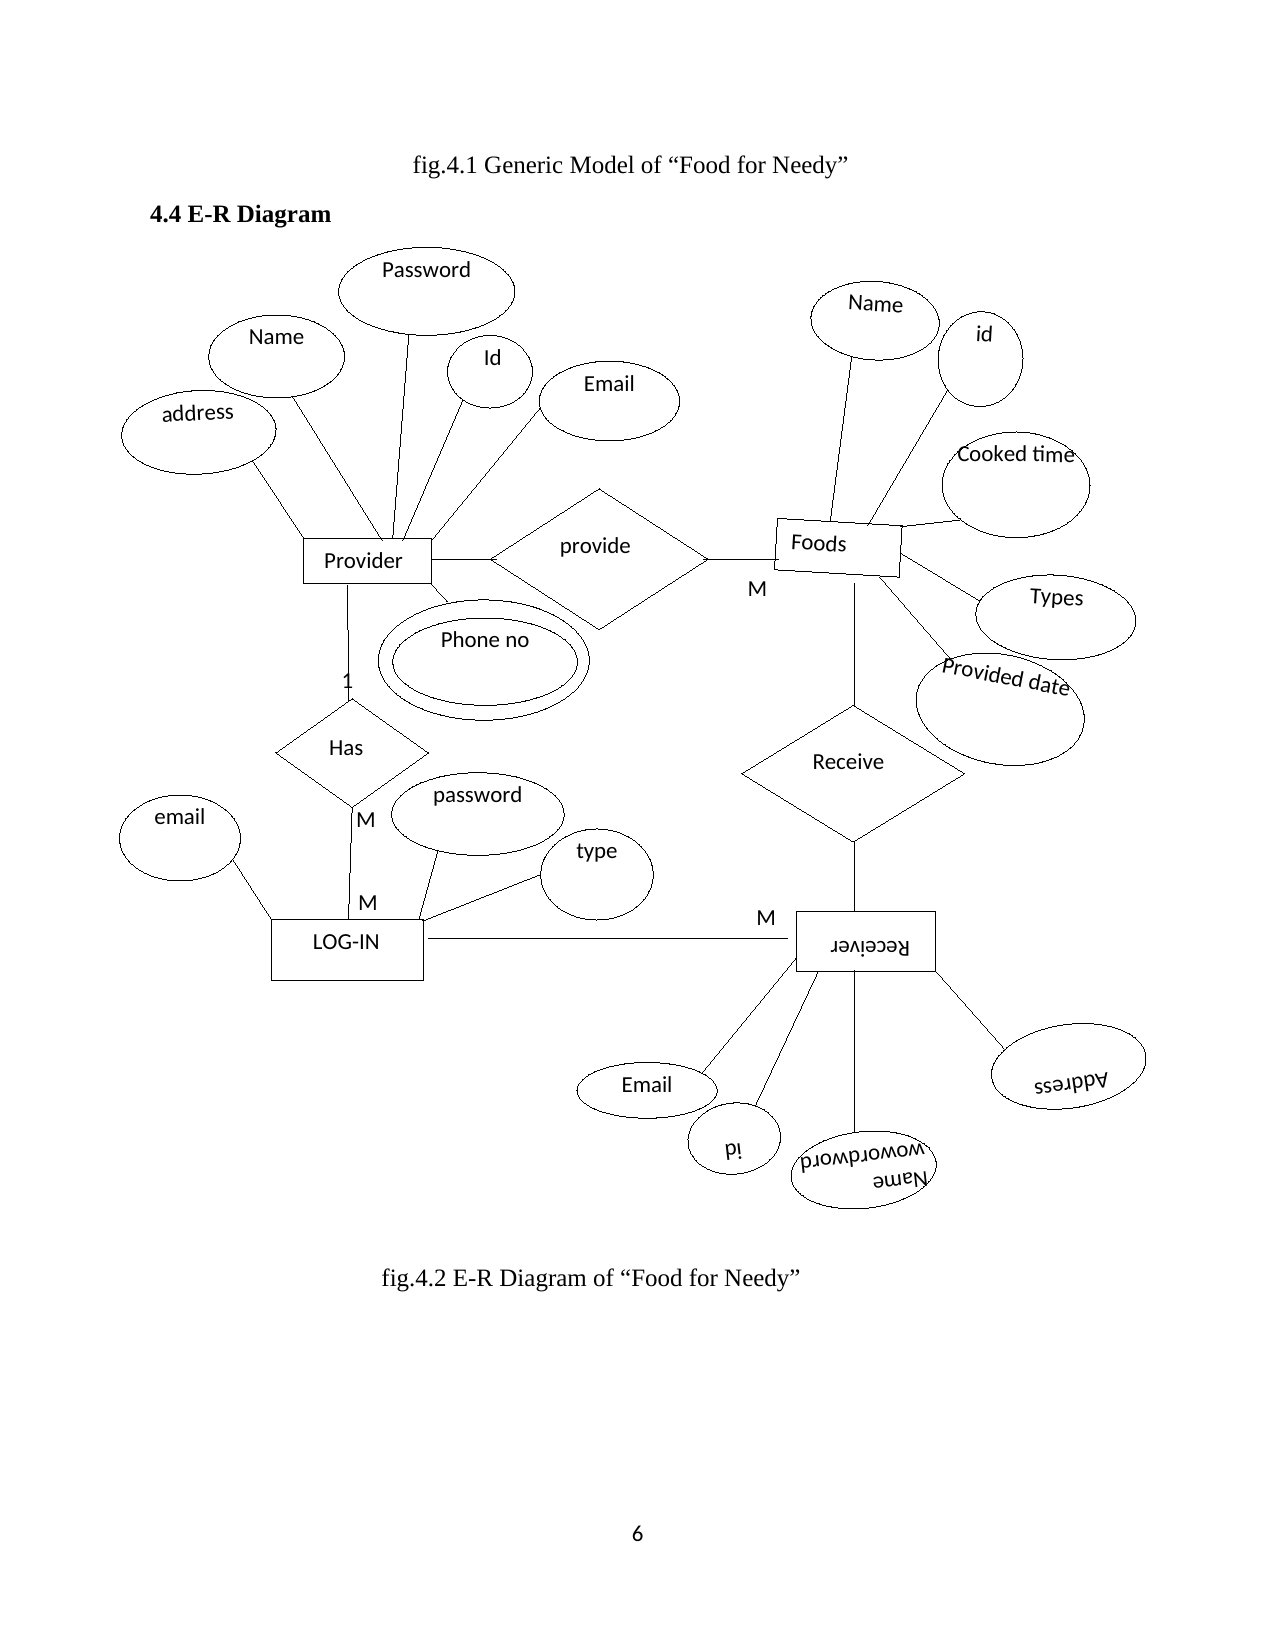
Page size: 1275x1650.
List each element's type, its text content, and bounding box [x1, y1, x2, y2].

text 4.4 E-R Diagram [150, 199, 1125, 228]
text fig.4.2 E-R Diagram of “Food for Needy” [150, 1263, 1125, 1292]
text fig.4.1 Generic Model of “Food for Needy” [150, 150, 1125, 179]
